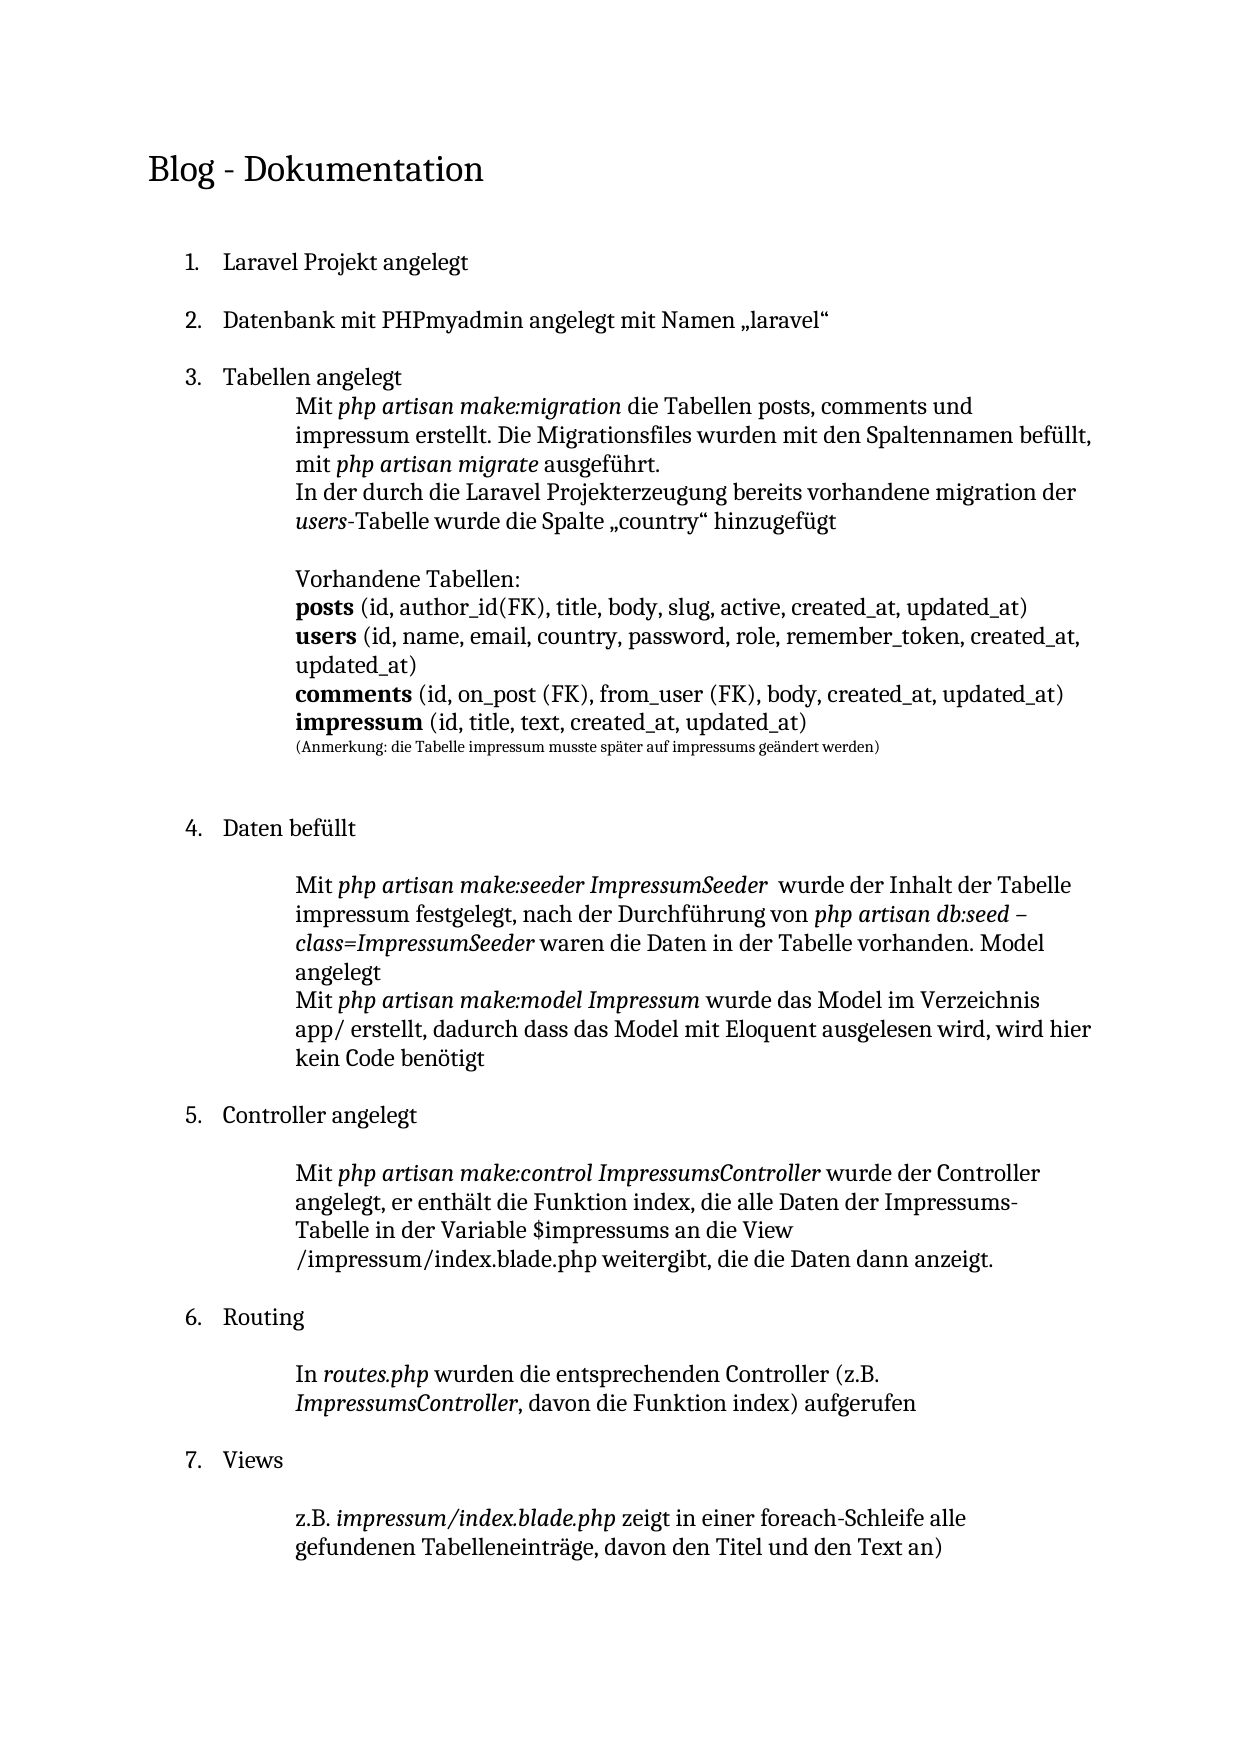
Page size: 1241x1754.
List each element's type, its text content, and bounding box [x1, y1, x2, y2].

list users (id, name, email, country, password, role, remember_token, created_at, updated_at) [295, 622, 1093, 679]
text In routes.php wurden die entsprechenden Controller (z.B. ImpressumsController, davon die Funktion index) aufgerufen [295, 1360, 1093, 1417]
list Daten befüllt [185, 814, 1093, 842]
list Mit php artisan make:migration die Tabellen posts, comments und impressum erstellt. Die Migrationsfiles wurden mit den Spaltennamen befüllt, mit php artisan migrate ausgeführt. [295, 392, 1093, 478]
list Routing [185, 1302, 1093, 1331]
text Mit php artisan make:model Impressum wurde das Model im Verzeichnis app/ erstellt, dadurch dass das Model mit Eloquent ausgelesen wird, wird hier kein Code benötigt [295, 986, 1093, 1072]
list Controller angelegt [185, 1101, 1093, 1130]
list Views [185, 1446, 1093, 1475]
list In der durch die Laravel Projekterzeugung bereits vorhandene migration der users-Tabelle wurde die Spalte „country“ hinzugefügt [295, 478, 1093, 536]
list posts (id, author_id(FK), title, body, slug, active, created_at, updated_at) [295, 593, 1093, 622]
list Tabellen angelegt [185, 363, 1093, 392]
list Datenbank mit PHPmyadmin angelegt mit Namen „laravel“ [185, 306, 1093, 334]
list impressum (id, title, text, created_at, updated_at) [295, 708, 1093, 737]
text z.B. impressum/index.blade.php zeigt in einer foreach-Schleife alle gefundenen Tabelleneinträge, davon den Titel und den Text an) [295, 1504, 1093, 1561]
list Laravel Projekt angelegt [185, 248, 1093, 277]
list Mit php artisan make:control ImpressumsController wurde der Controller angelegt, er enthält die Funktion index, die alle Daten der Impressums-Tabelle in der Variable $impressums an die View /impressum/index.blade.php weitergibt, die die Daten dann anzeigt. [295, 1159, 1093, 1274]
list Vorhandene Tabellen: [295, 564, 1093, 593]
text Blog - Dokumentation [148, 148, 1093, 191]
list comments (id, on_post (FK), from_user (FK), body, created_at, updated_at) [295, 679, 1093, 708]
list Mit php artisan make:seeder ImpressumSeeder wurde der Inhalt der Tabelle impressum festgelegt, nach der Durchführung von php artisan db:seed – class=ImpressumSeeder waren die Daten in der Tabelle vorhanden. Model angelegt [295, 871, 1093, 986]
list (Anmerkung: die Tabelle impressum musste später auf impressums geändert werden) [295, 737, 1093, 756]
